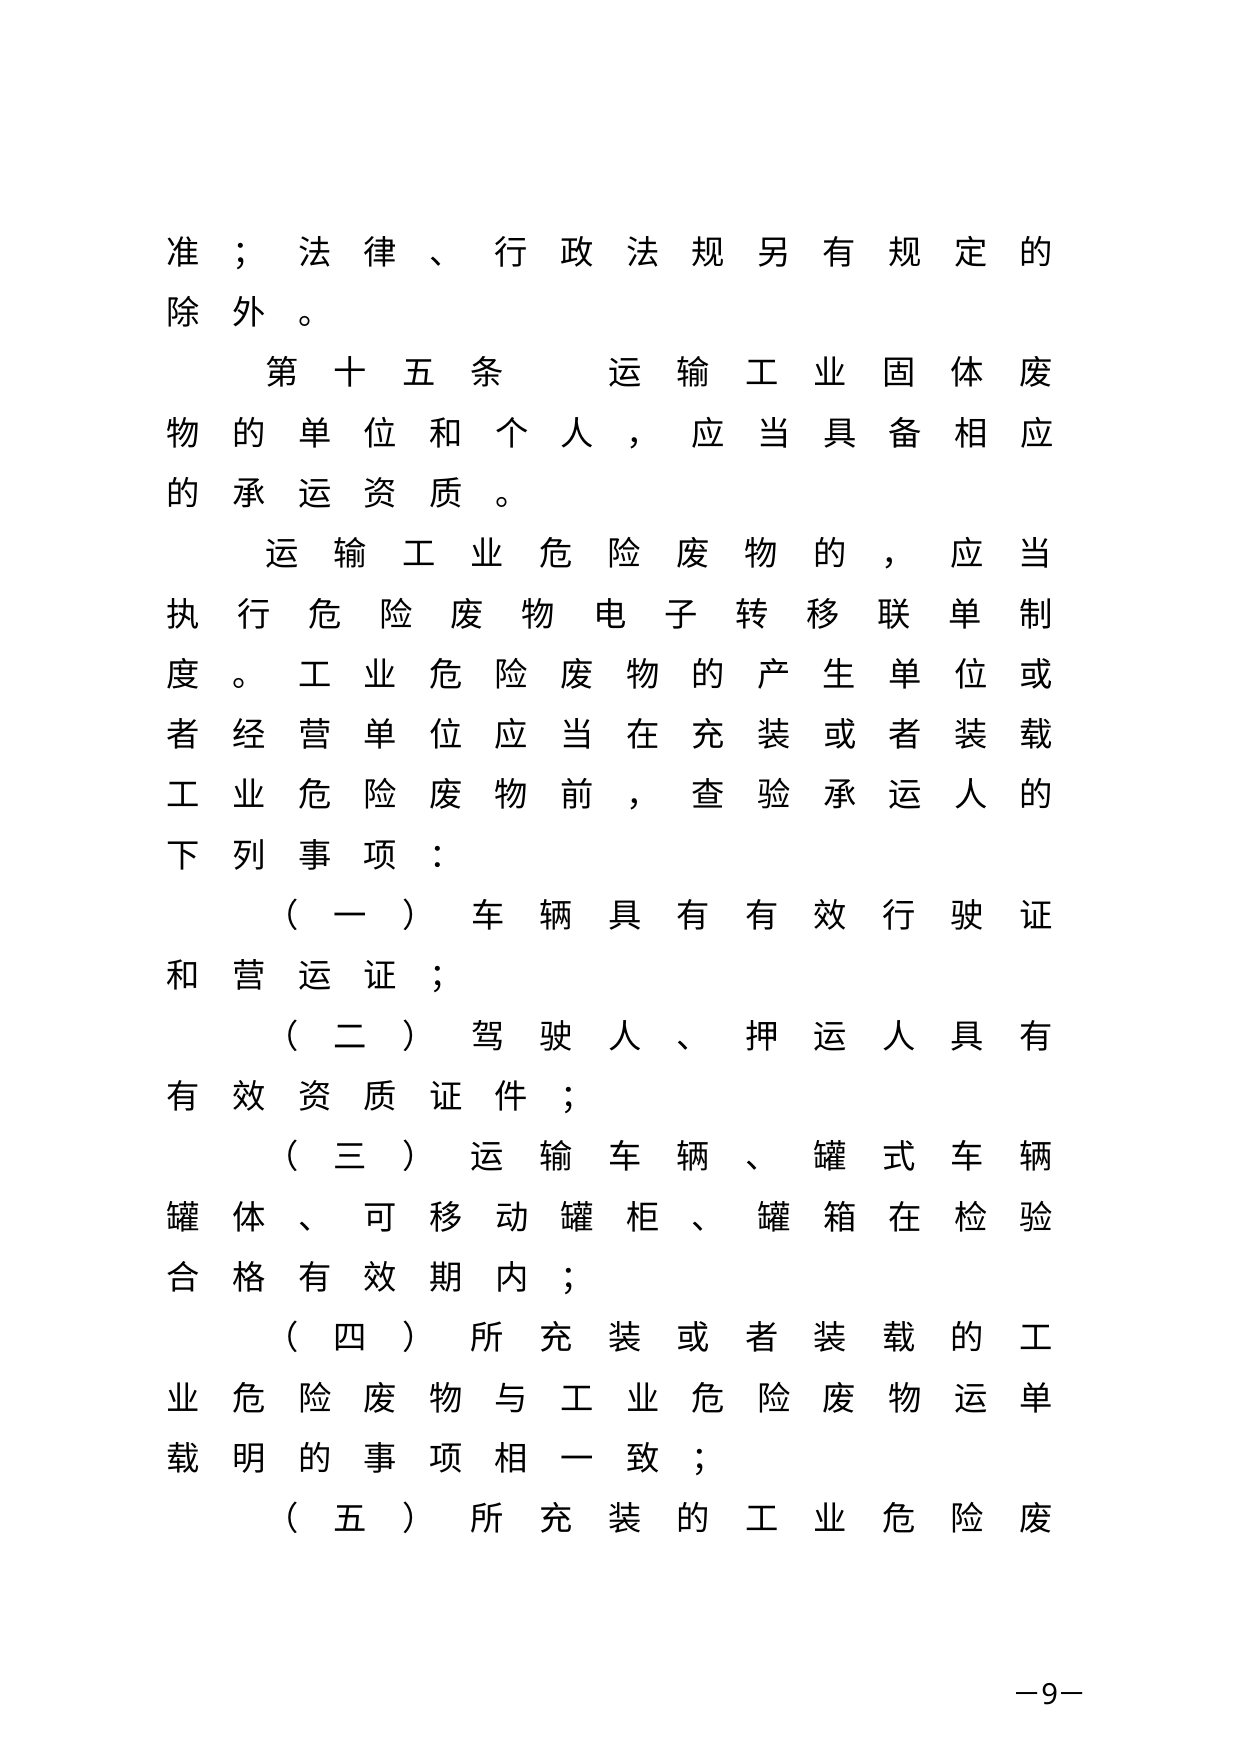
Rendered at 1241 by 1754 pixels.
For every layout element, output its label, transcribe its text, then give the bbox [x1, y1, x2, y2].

text （一）车辆具有有效行驶证和营运证； [167, 883, 1085, 1003]
text （四）所充装或者装载的工业危险废物与工业危险废物运单载明的事项相一致； [167, 1305, 1085, 1486]
text 运输工业危险废物的，应当执行危险废物电子转移联单制度。工业危险废物的产生单位或者经营单位应当在充装或者装载工业危险废物前，查验承运人的下列事项： [167, 521, 1085, 883]
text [167, 1486, 1085, 1546]
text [167, 219, 1085, 340]
text （三）运输车辆、罐式车辆罐体、可移动罐柜、罐箱在检验合格有效期内； [167, 1124, 1085, 1305]
text （二）驾驶人、押运人具有有效资质证件； [167, 1003, 1085, 1124]
text 第十五条 运输工业固体废物的单位和个人，应当具备相应的承运资质。 [167, 340, 1085, 521]
